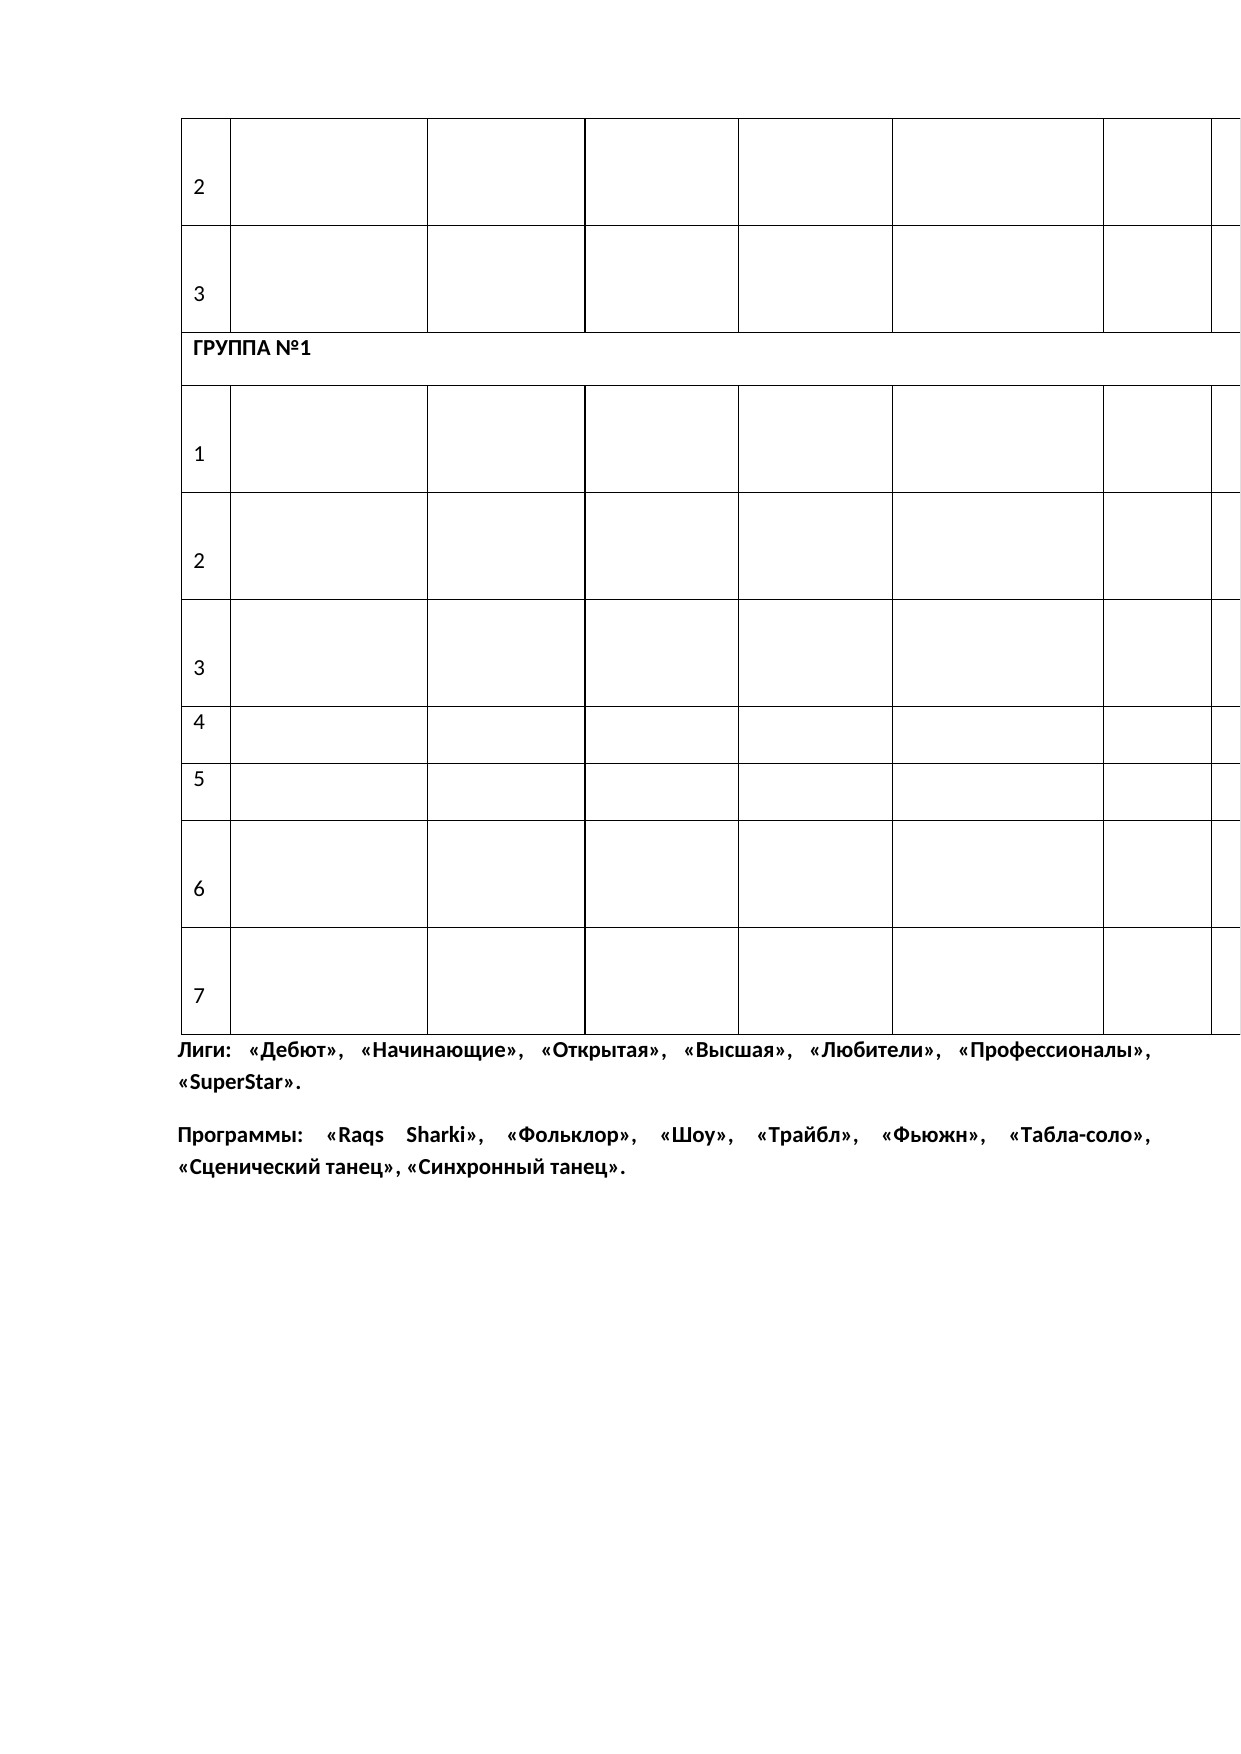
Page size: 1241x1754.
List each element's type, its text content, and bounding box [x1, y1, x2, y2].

table_cell [893, 928, 1103, 1034]
table_cell [428, 119, 584, 225]
text Программы: «Raqs Sharki», «Фольклор», «Шоу», «Трайбл», «Фьюжн», «Табла-соло», «Сценический танец», «Синхронный танец». [177, 1120, 1152, 1180]
table_cell [1104, 821, 1211, 927]
table_cell 1 [182, 386, 230, 492]
table_cell [428, 707, 584, 763]
table_cell [1212, 386, 1240, 492]
table_cell [1212, 821, 1240, 927]
table_cell [1104, 386, 1211, 492]
table_cell [231, 600, 427, 706]
table_cell [586, 707, 738, 763]
table_cell [586, 600, 738, 706]
table_cell [1212, 493, 1240, 599]
table_cell [739, 821, 892, 927]
table_cell [428, 600, 584, 706]
table_cell [893, 119, 1103, 225]
table_cell [1104, 928, 1211, 1034]
table_cell 2 [182, 119, 230, 225]
table_cell [1104, 707, 1211, 763]
table_cell [586, 764, 738, 820]
table_cell [1212, 119, 1240, 225]
table_cell [893, 821, 1103, 927]
table_cell [231, 821, 427, 927]
table_cell [1212, 226, 1240, 332]
table_cell [428, 226, 584, 332]
table_cell 4 [182, 707, 230, 763]
table_cell [586, 493, 738, 599]
table_cell [1104, 600, 1211, 706]
table_cell [739, 600, 892, 706]
table_cell [428, 493, 584, 599]
table_cell [1212, 707, 1240, 763]
table_cell ГРУППА №1 [182, 333, 1240, 385]
table_cell [231, 764, 427, 820]
table_cell [231, 226, 427, 332]
table_cell [739, 707, 892, 763]
table_cell [893, 226, 1103, 332]
table_cell [586, 821, 738, 927]
table_cell 2 [182, 493, 230, 599]
table_cell [739, 386, 892, 492]
table_cell [231, 386, 427, 492]
table_cell [893, 764, 1103, 820]
table_cell [1212, 600, 1240, 706]
table_cell 3 [182, 600, 230, 706]
table_cell [586, 386, 738, 492]
table_cell [231, 707, 427, 763]
table_cell 5 [182, 764, 230, 820]
table_cell [739, 493, 892, 599]
table_cell 7 [182, 928, 230, 1034]
table_cell [1212, 928, 1240, 1034]
table_cell [1104, 493, 1211, 599]
table_cell [428, 386, 584, 492]
text Лиги: «Дебют», «Начинающие», «Открытая», «Высшая», «Любители», «Профессионалы», «SuperStar». [177, 1035, 1152, 1095]
table_cell 3 [182, 226, 230, 332]
table_cell [739, 226, 892, 332]
table_cell [428, 821, 584, 927]
table_cell [893, 386, 1103, 492]
table_cell [231, 493, 427, 599]
table_cell 6 [182, 821, 230, 927]
table_cell [1104, 119, 1211, 225]
table_cell [893, 493, 1103, 599]
table_cell [586, 928, 738, 1034]
table_cell [586, 226, 738, 332]
table_cell [739, 928, 892, 1034]
table_cell [428, 928, 584, 1034]
table_cell [893, 600, 1103, 706]
table_cell [739, 764, 892, 820]
table_cell [231, 928, 427, 1034]
table_cell [586, 119, 738, 225]
table_cell [893, 707, 1103, 763]
table_cell [231, 119, 427, 225]
table_cell [1104, 226, 1211, 332]
table_cell [1212, 764, 1240, 820]
table_cell [739, 119, 892, 225]
table_cell [1104, 764, 1211, 820]
table_cell [428, 764, 584, 820]
